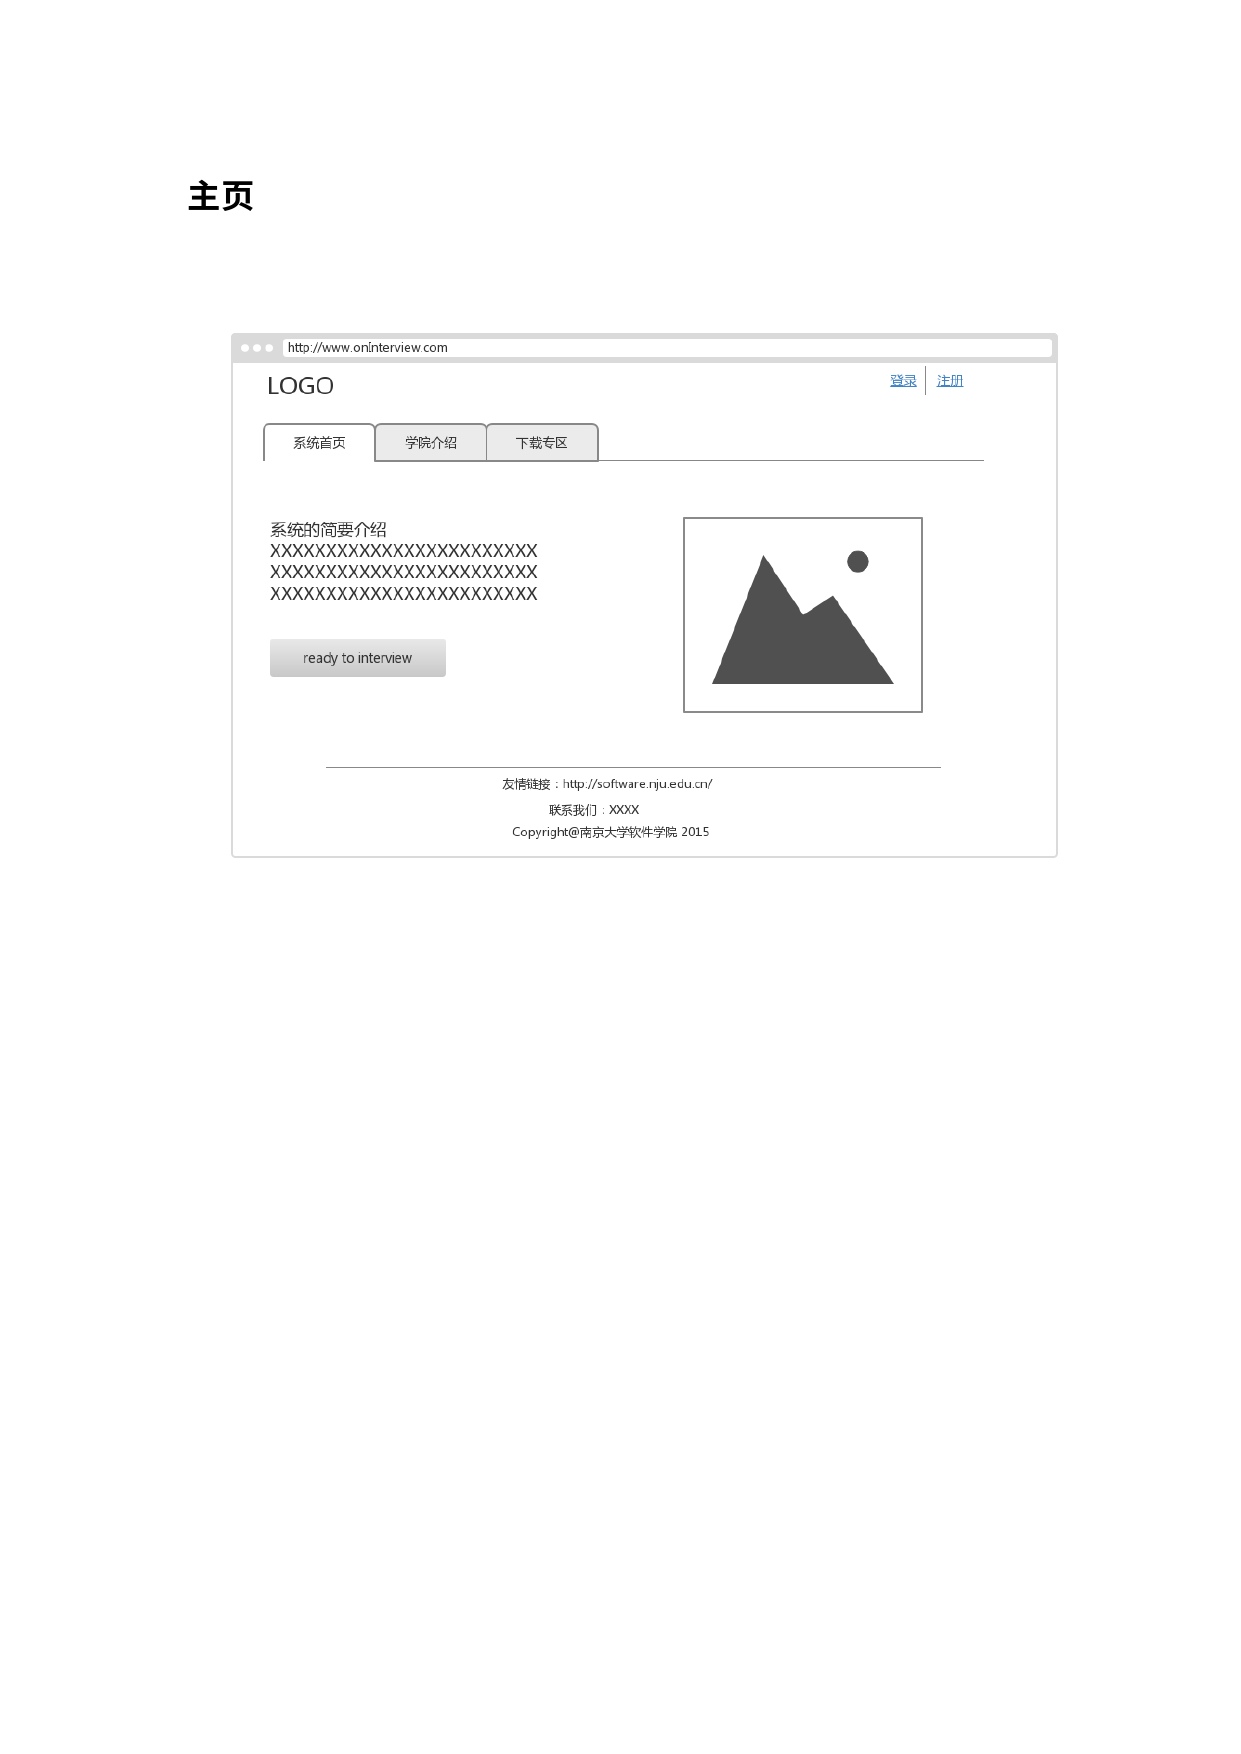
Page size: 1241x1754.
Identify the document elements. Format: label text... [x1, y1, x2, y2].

subtitle 主页 [187, 162, 1053, 227]
picture [187, 289, 1086, 886]
